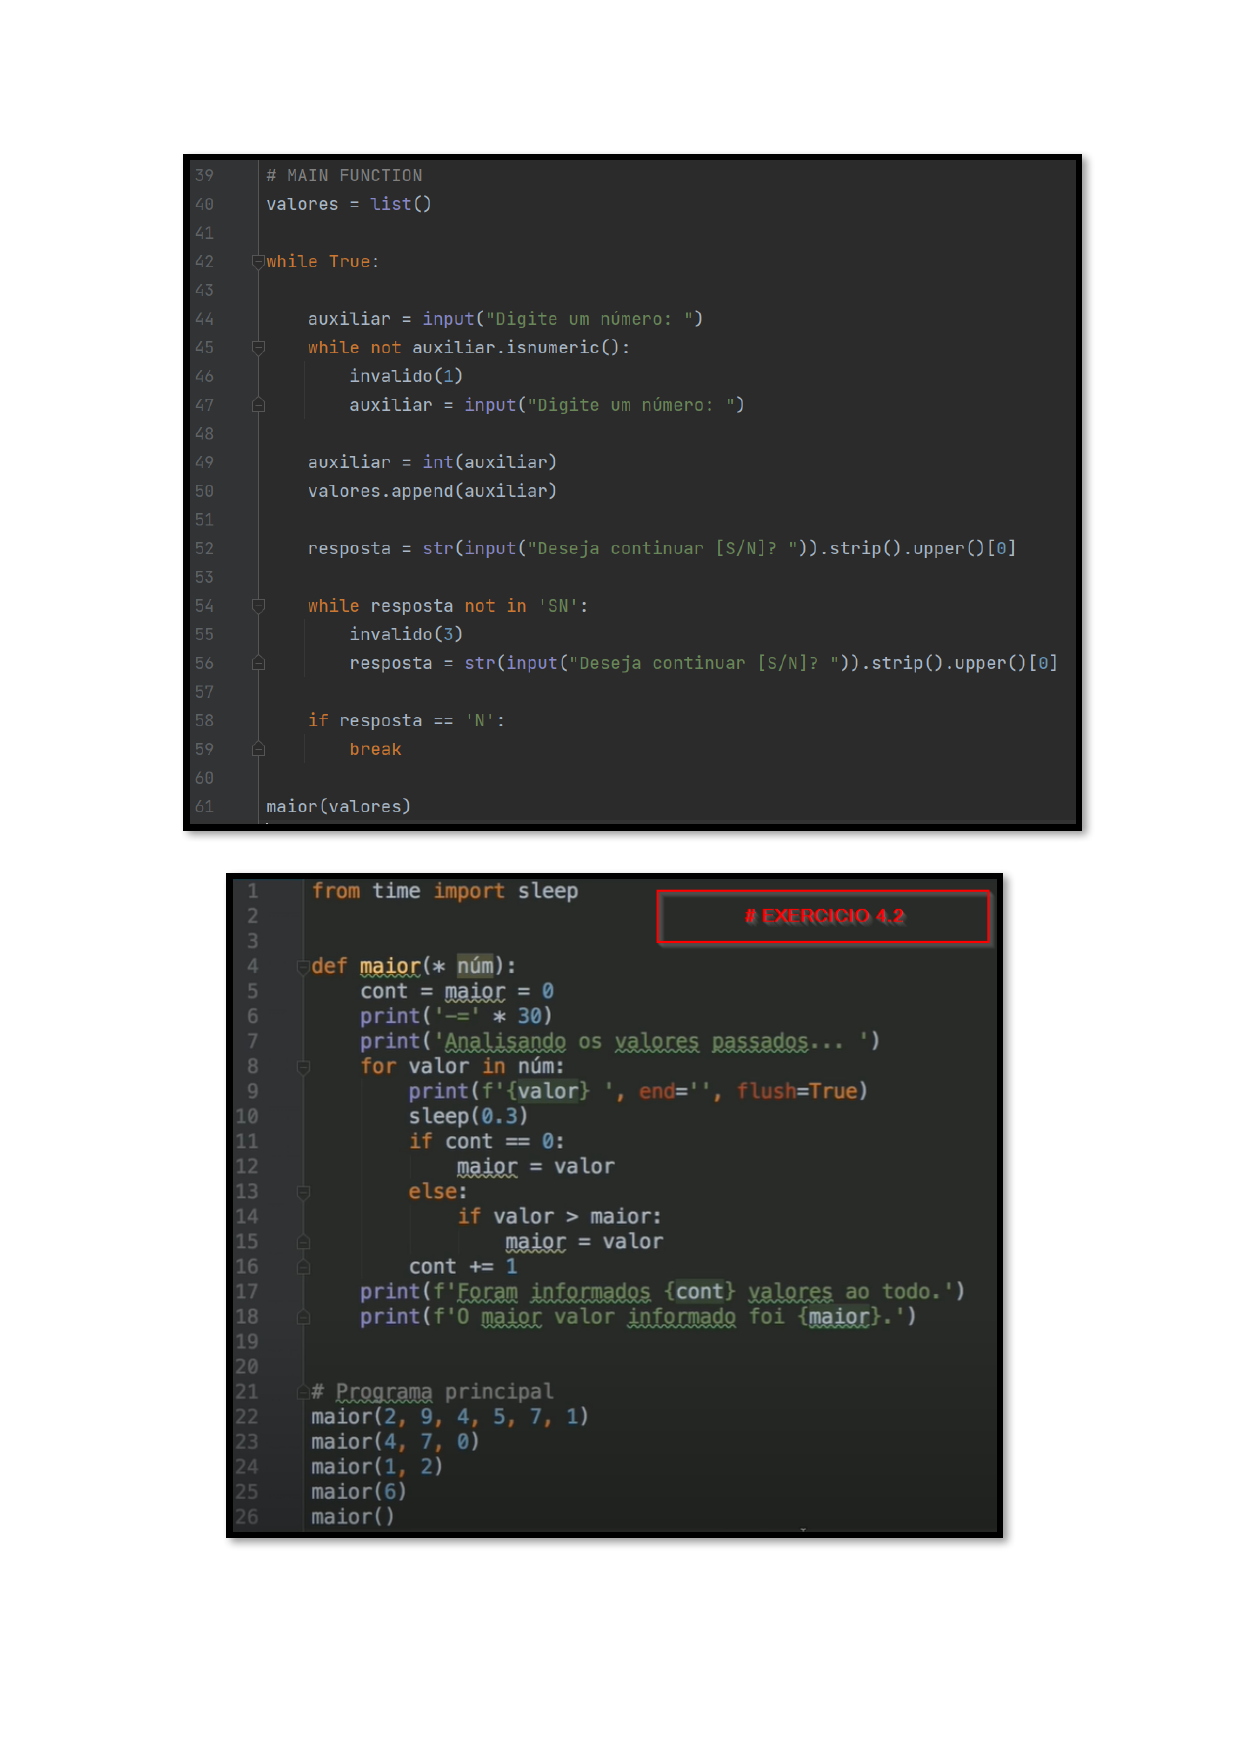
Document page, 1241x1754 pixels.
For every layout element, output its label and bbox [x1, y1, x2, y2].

picture [190, 160, 1076, 824]
picture [233, 879, 997, 1532]
